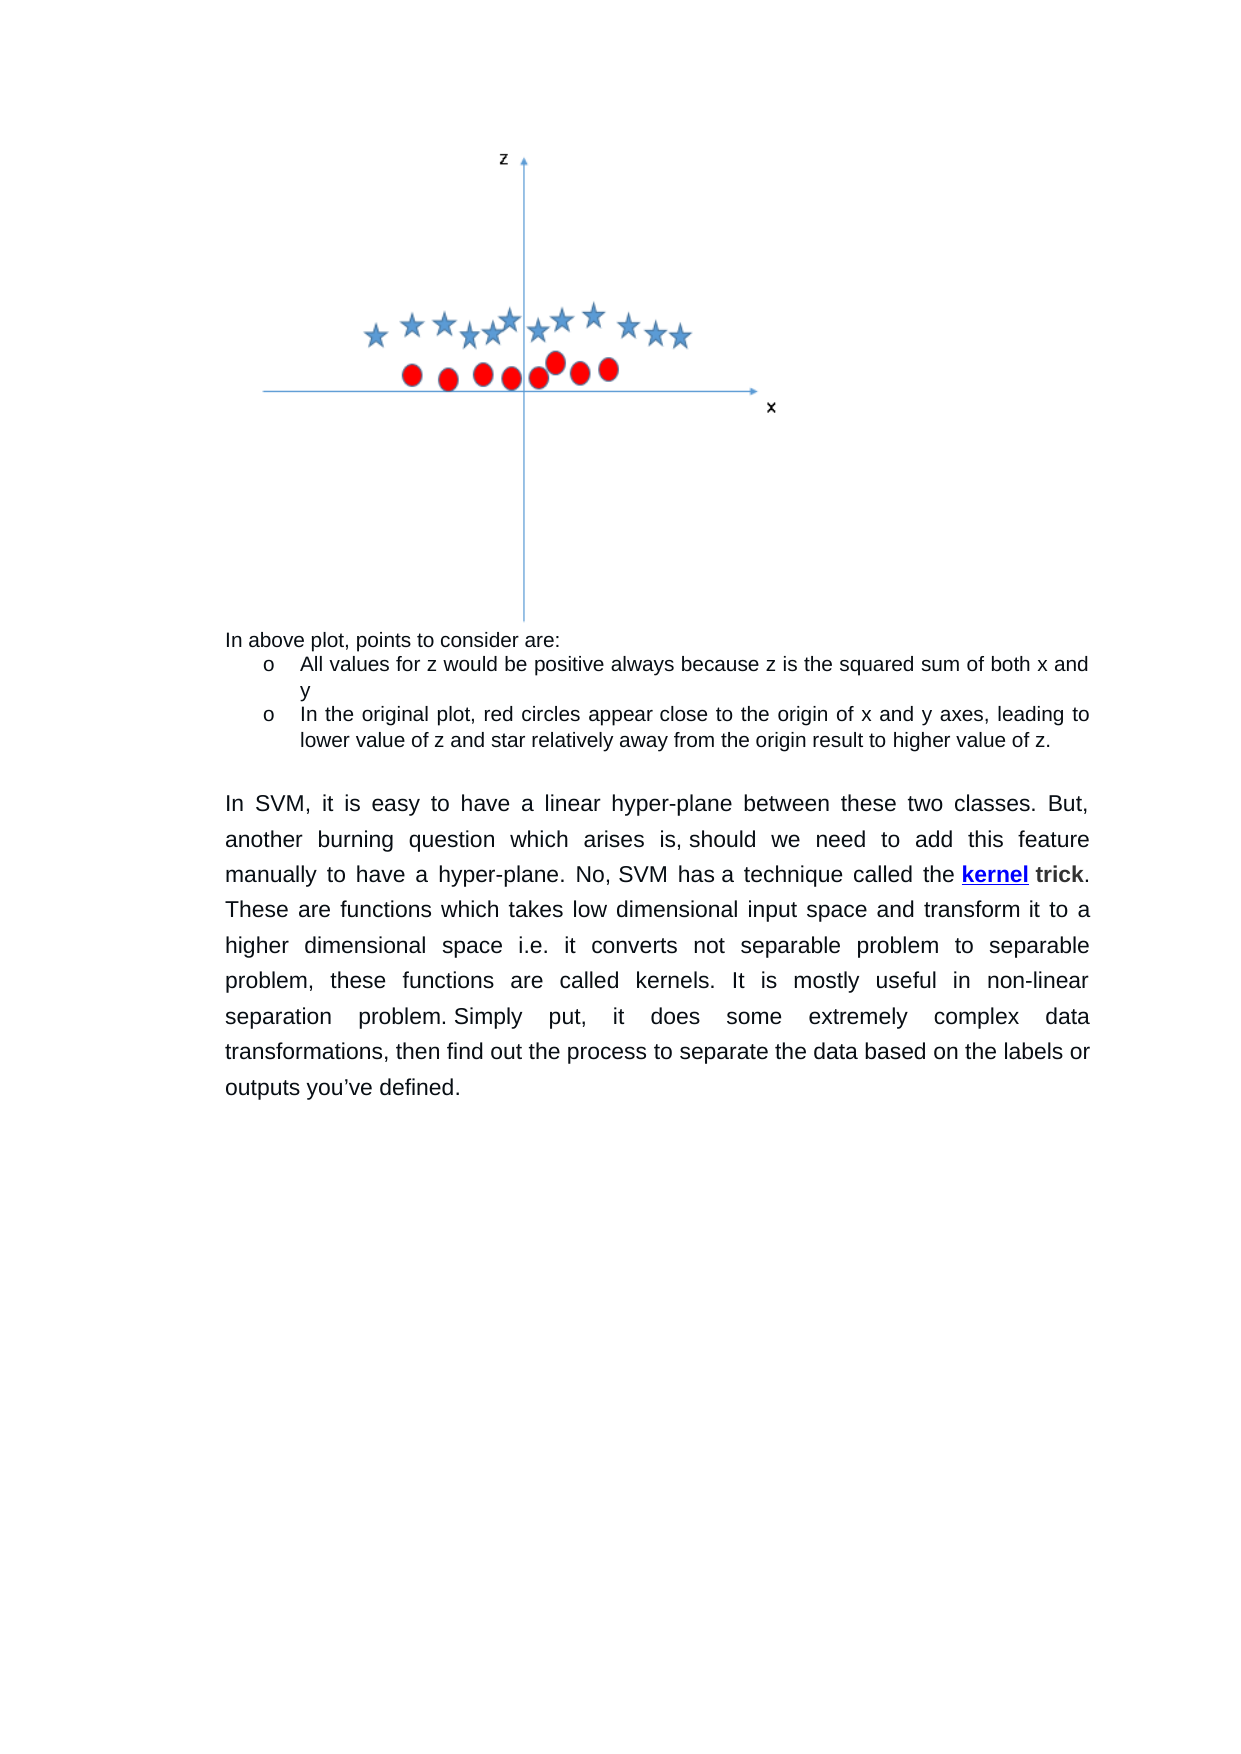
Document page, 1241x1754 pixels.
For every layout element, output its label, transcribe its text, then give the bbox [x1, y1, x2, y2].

text In SVM, it is easy to have a linear hyper-plane between these two classes. But, another burning question which arises is, should we need to add this feature manually to have a hyper-plane. No, SVM has a technique called the kernel trick. These are functions which takes low dimensional input space and transform it to a higher dimensional space i.e. it converts not separable problem to separable problem, these functions are called kernels. It is mostly useful in non-linear separation problem. Simply put, it does some extremely complex data transformations, then find out the process to separate the data based on the labels or outputs you’ve defined. [225, 781, 1090, 1100]
list All values for z would be positive always because z is the squared sum of both x and y [262, 652, 1090, 702]
list In the original plot, red circles appear close to the origin of x and y axes, leading to lower value of z and star relatively away from the origin result to higher value of z. [262, 702, 1090, 752]
picture [225, 150, 787, 629]
